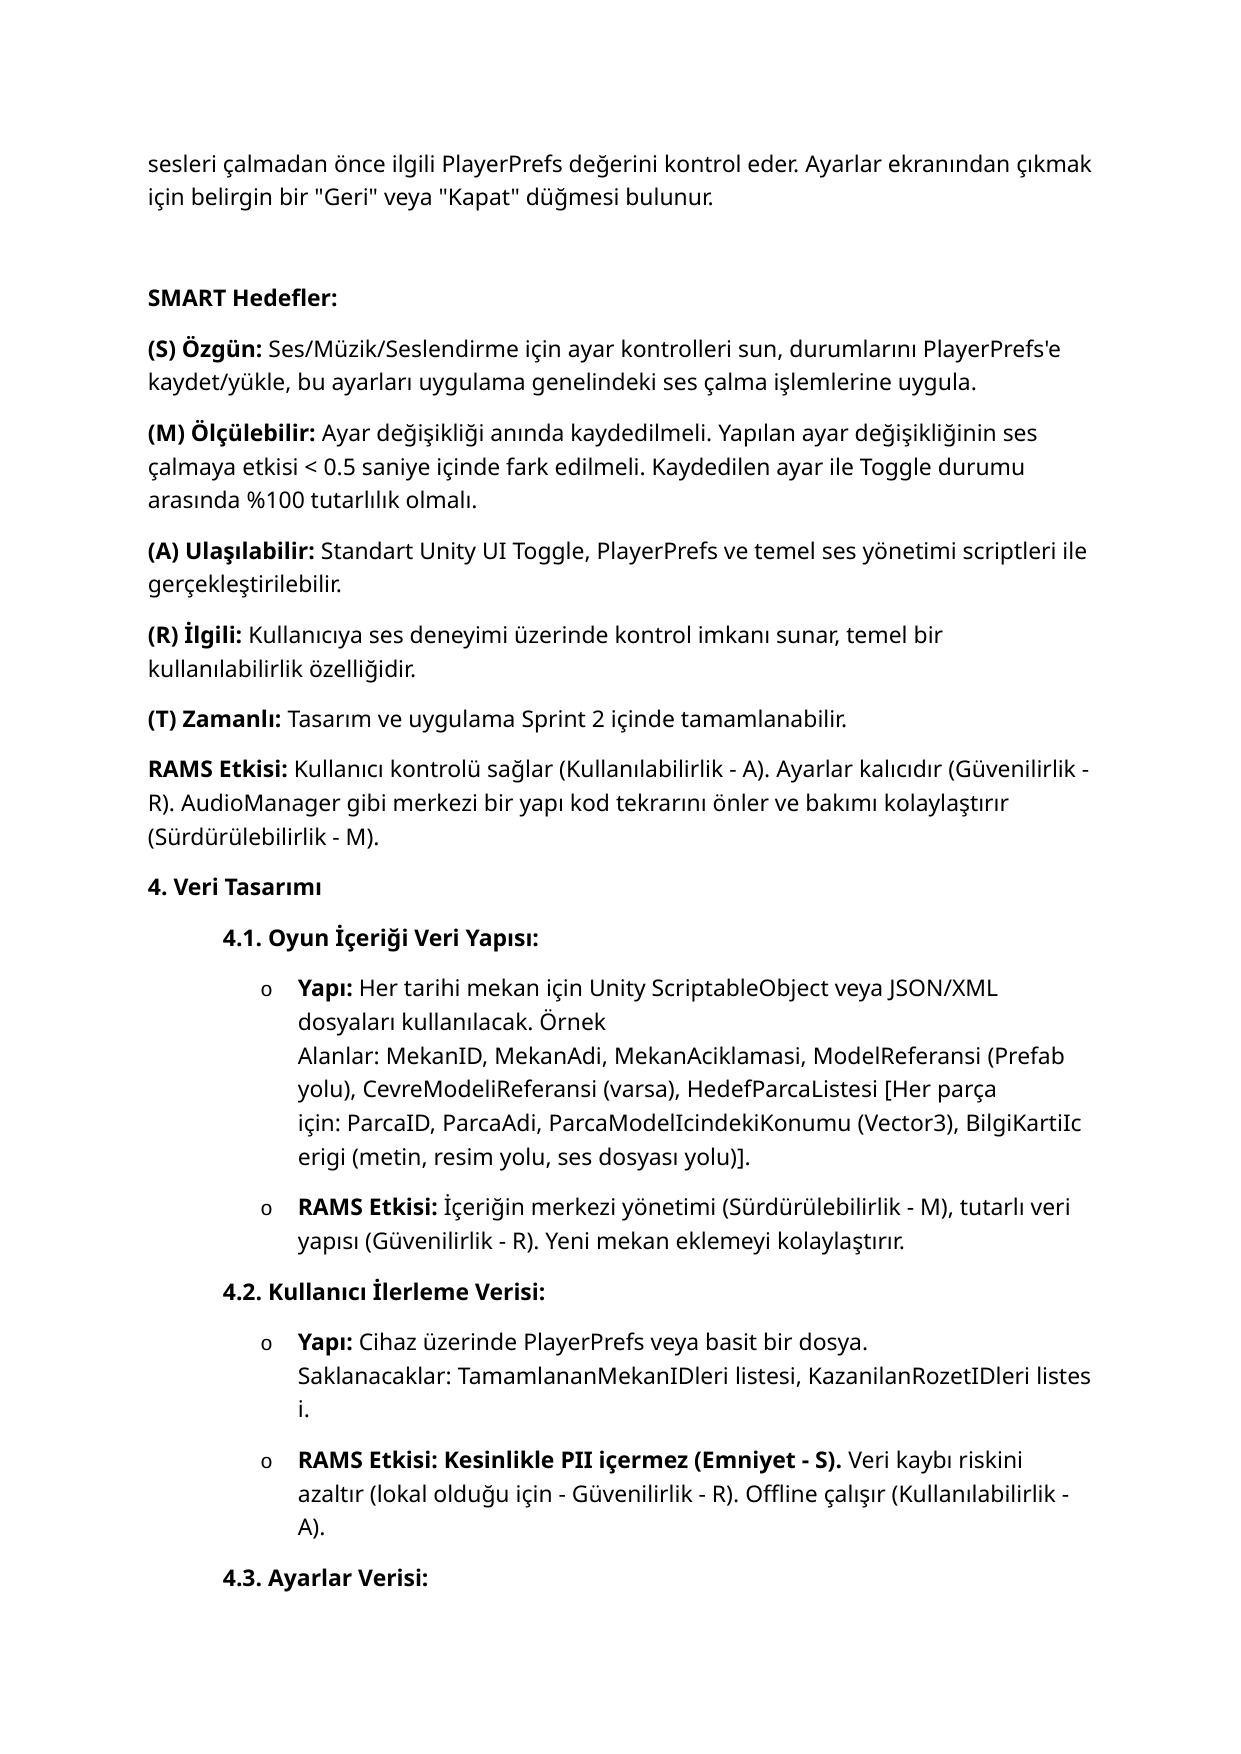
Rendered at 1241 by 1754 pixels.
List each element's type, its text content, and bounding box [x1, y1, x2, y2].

text (S) Özgün: Ses/Müzik/Seslendirme için ayar kontrolleri sun, durumlarını PlayerPrefs'e kaydet/yükle, bu ayarları uygulama genelindeki ses çalma işlemlerine uygula. [148, 333, 1093, 398]
text RAMS Etkisi: Kullanıcı kontrolü sağlar (Kullanılabilirlik - A). Ayarlar kalıcıdır (Güvenilirlik - R). AudioManager gibi merkezi bir yapı kod tekrarını önler ve bakımı kolaylaştırır (Sürdürülebilirlik - M). [148, 753, 1093, 852]
list RAMS Etkisi: Kesinlikle PII içermez (Emniyet - S). Veri kaybı riskini azaltır (lokal olduğu için - Güvenilirlik - R). Offline çalışır (Kullanılabilirlik - A). [260, 1444, 1093, 1543]
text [148, 148, 1093, 213]
text 4. Veri Tasarımı [148, 871, 1093, 903]
text 4.2. Kullanıcı İlerleme Verisi: [223, 1276, 1093, 1307]
text (T) Zamanlı: Tasarım ve uygulama Sprint 2 içinde tamamlanabilir. [148, 703, 1093, 734]
text 4.1. Oyun İçeriği Veri Yapısı: [223, 922, 1093, 953]
list Yapı: Cihaz üzerinde PlayerPrefs veya basit bir dosya. Saklanacaklar: TamamlananMekanIDleri listesi, KazanilanRozetIDleri listesi. [260, 1326, 1093, 1425]
list Yapı: Her tarihi mekan için Unity ScriptableObject veya JSON/XML dosyaları kullanılacak. Örnek Alanlar: MekanID, MekanAdi, MekanAciklamasi, ModelReferansi (Prefab yolu), CevreModeliReferansi (varsa), HedefParcaListesi [Her parça için: ParcaID, ParcaAdi, ParcaModelIcindekiKonumu (Vector3), BilgiKartiIcerigi (metin, resim yolu, ses dosyası yolu)]. [260, 972, 1093, 1172]
text (M) Ölçülebilir: Ayar değişikliği anında kaydedilmeli. Yapılan ayar değişikliğinin ses çalmaya etkisi < 0.5 saniye içinde fark edilmeli. Kaydedilen ayar ile Toggle durumu arasında %100 tutarlılık olmalı. [148, 417, 1093, 516]
text 4.3. Ayarlar Verisi: [223, 1562, 1093, 1593]
text (A) Ulaşılabilir: Standart Unity UI Toggle, PlayerPrefs ve temel ses yönetimi scriptleri ile gerçekleştirilebilir. [148, 535, 1093, 600]
list RAMS Etkisi: İçeriğin merkezi yönetimi (Sürdürülebilirlik - M), tutarlı veri yapısı (Güvenilirlik - R). Yeni mekan eklemeyi kolaylaştırır. [260, 1191, 1093, 1256]
text SMART Hedefler: [148, 282, 1093, 313]
text (R) İlgili: Kullanıcıya ses deneyimi üzerinde kontrol imkanı sunar, temel bir kullanılabilirlik özelliğidir. [148, 619, 1093, 684]
